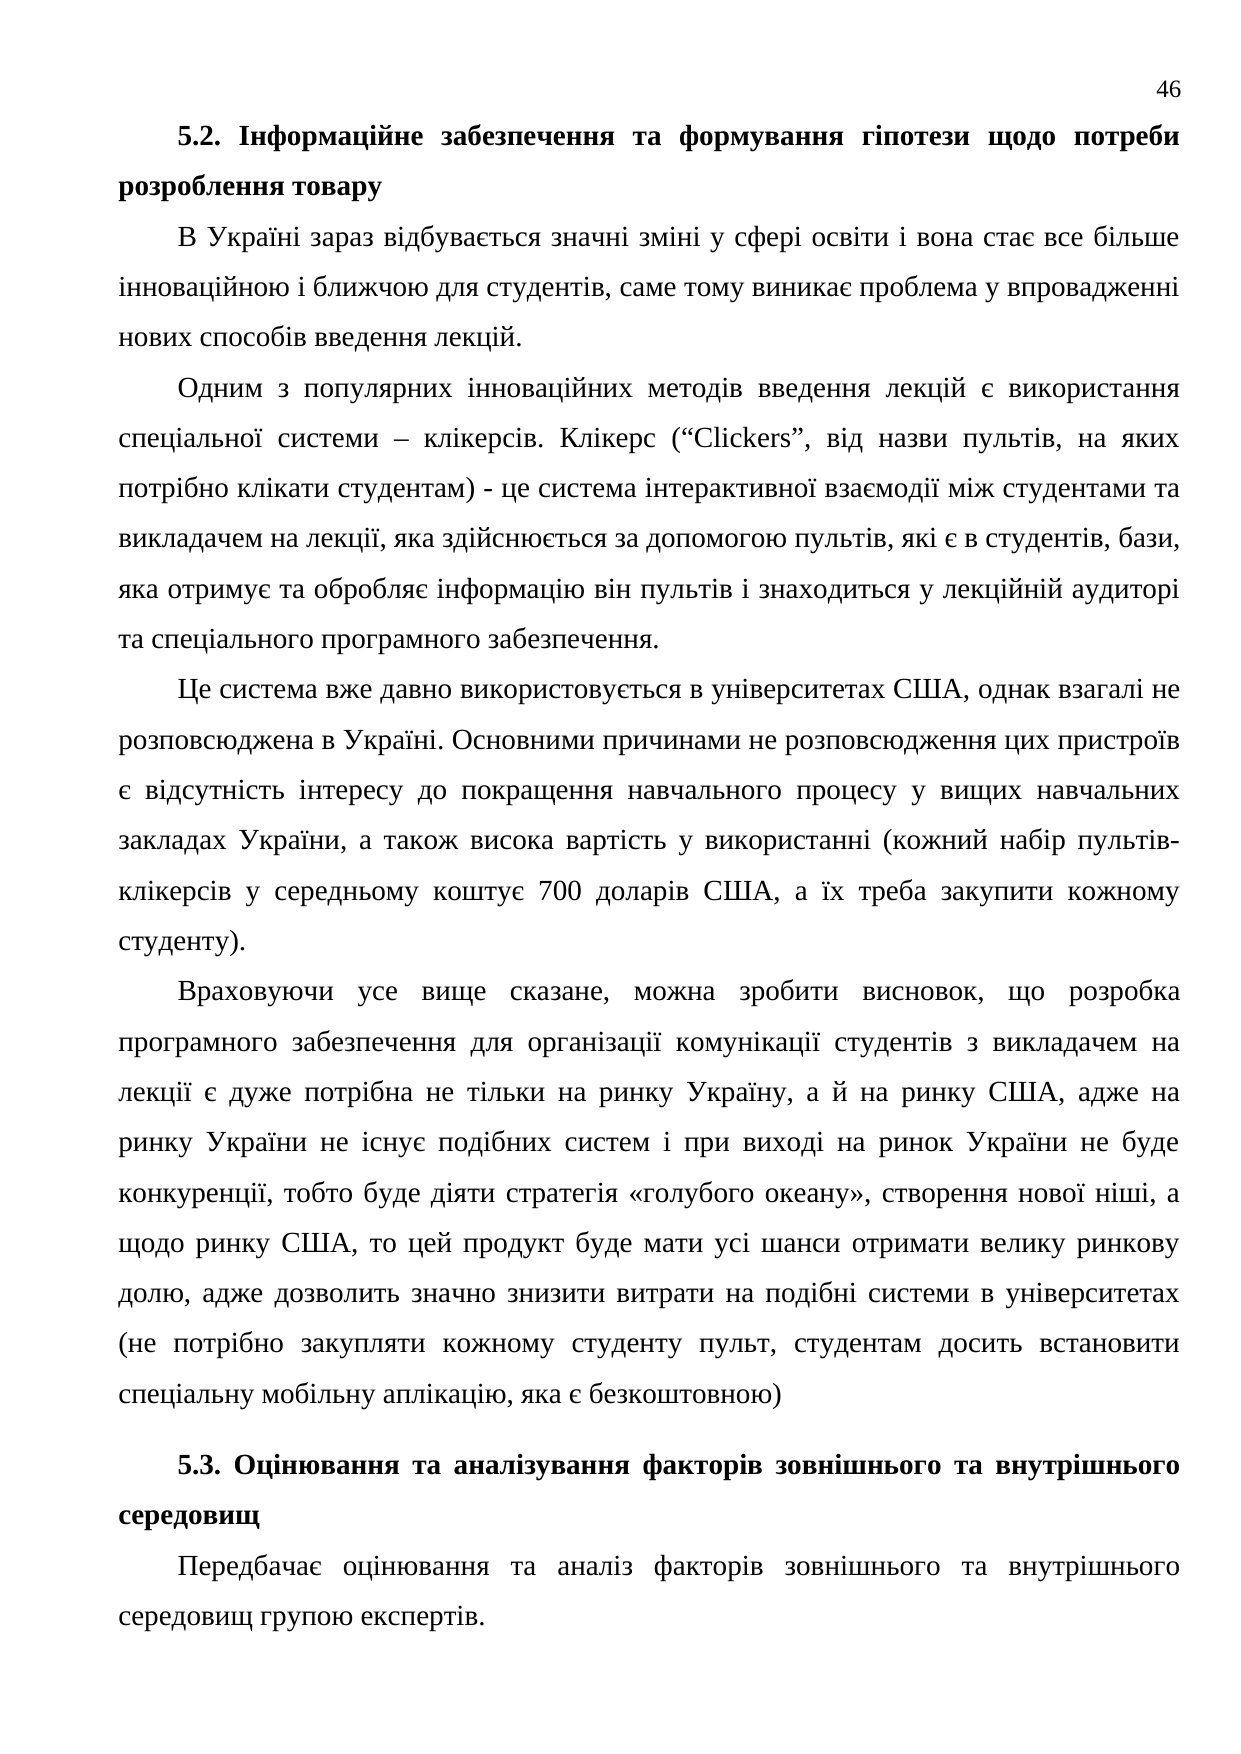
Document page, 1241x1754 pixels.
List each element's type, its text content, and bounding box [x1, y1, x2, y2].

text 5.2. Інформаційне забезпечення та формування гіпотези щодо потреби розроблення товару [118, 118, 1181, 202]
text Враховуючи усе вище сказане, можна зробити висновок, що розробка програмного забезпечення для організації комунікації студентів з викладачем на лекції є дуже потрібна не тільки на ринку Україну, а й на ринку США, адже на ринку України не існує подібних систем і при виході на ринок України не буде конкуренції, тобто буде діяти стратегія «голубого океану», створення нової ніші, а щодо ринку США, то цей продукт буде мати усі шанси отримати велику ринкову долю, адже дозволить значно знизити витрати на подібні системи в університетах (не потрібно закупляти кожному студенту пульт, студентам досить встановити спеціальну мобільну аплікацію, яка є безкоштовною) [118, 973, 1181, 1409]
text 5.3. Оцінювання та аналізування факторів зовнішнього та внутрішнього середовищ [118, 1447, 1181, 1531]
text Одним з популярних інноваційних методів введення лекцій є використання спеціальної системи – клікерсів. Клікерс (“Clickers”, від назви пультів, на яких потрібно клікати студентам) - це система інтерактивної взаємодії між студентами та викладачем на лекції, яка здійснюється за допомогою пультів, які є в студентів, бази, яка отримує та обробляє інформацію він пультів і знаходиться у лекційній аудиторі та спеціального програмного забезпечення. [118, 370, 1181, 655]
text В Україні зараз відбувається значні зміні у сфері освіти і вона стає все більше інноваційною і ближчою для студентів, саме тому виникає проблема у впровадженні нових способів введення лекцій. [118, 219, 1181, 353]
text Це система вже давно використовується в університетах США, однак взагалі не розповсюджена в Україні. Основними причинами не розповсюдження цих пристроїв є відсутність інтересу до покращення навчального процесу у вищих навчальних закладах України, а також висока вартість у використанні (кожний набір пультів-клікерсів у середньому коштує 700 доларів США, а їх треба закупити кожному студенту). [118, 672, 1181, 957]
text Передбачає оцінювання та аналіз факторів зовнішнього та внутрішнього середовищ групою експертів. [118, 1548, 1181, 1632]
